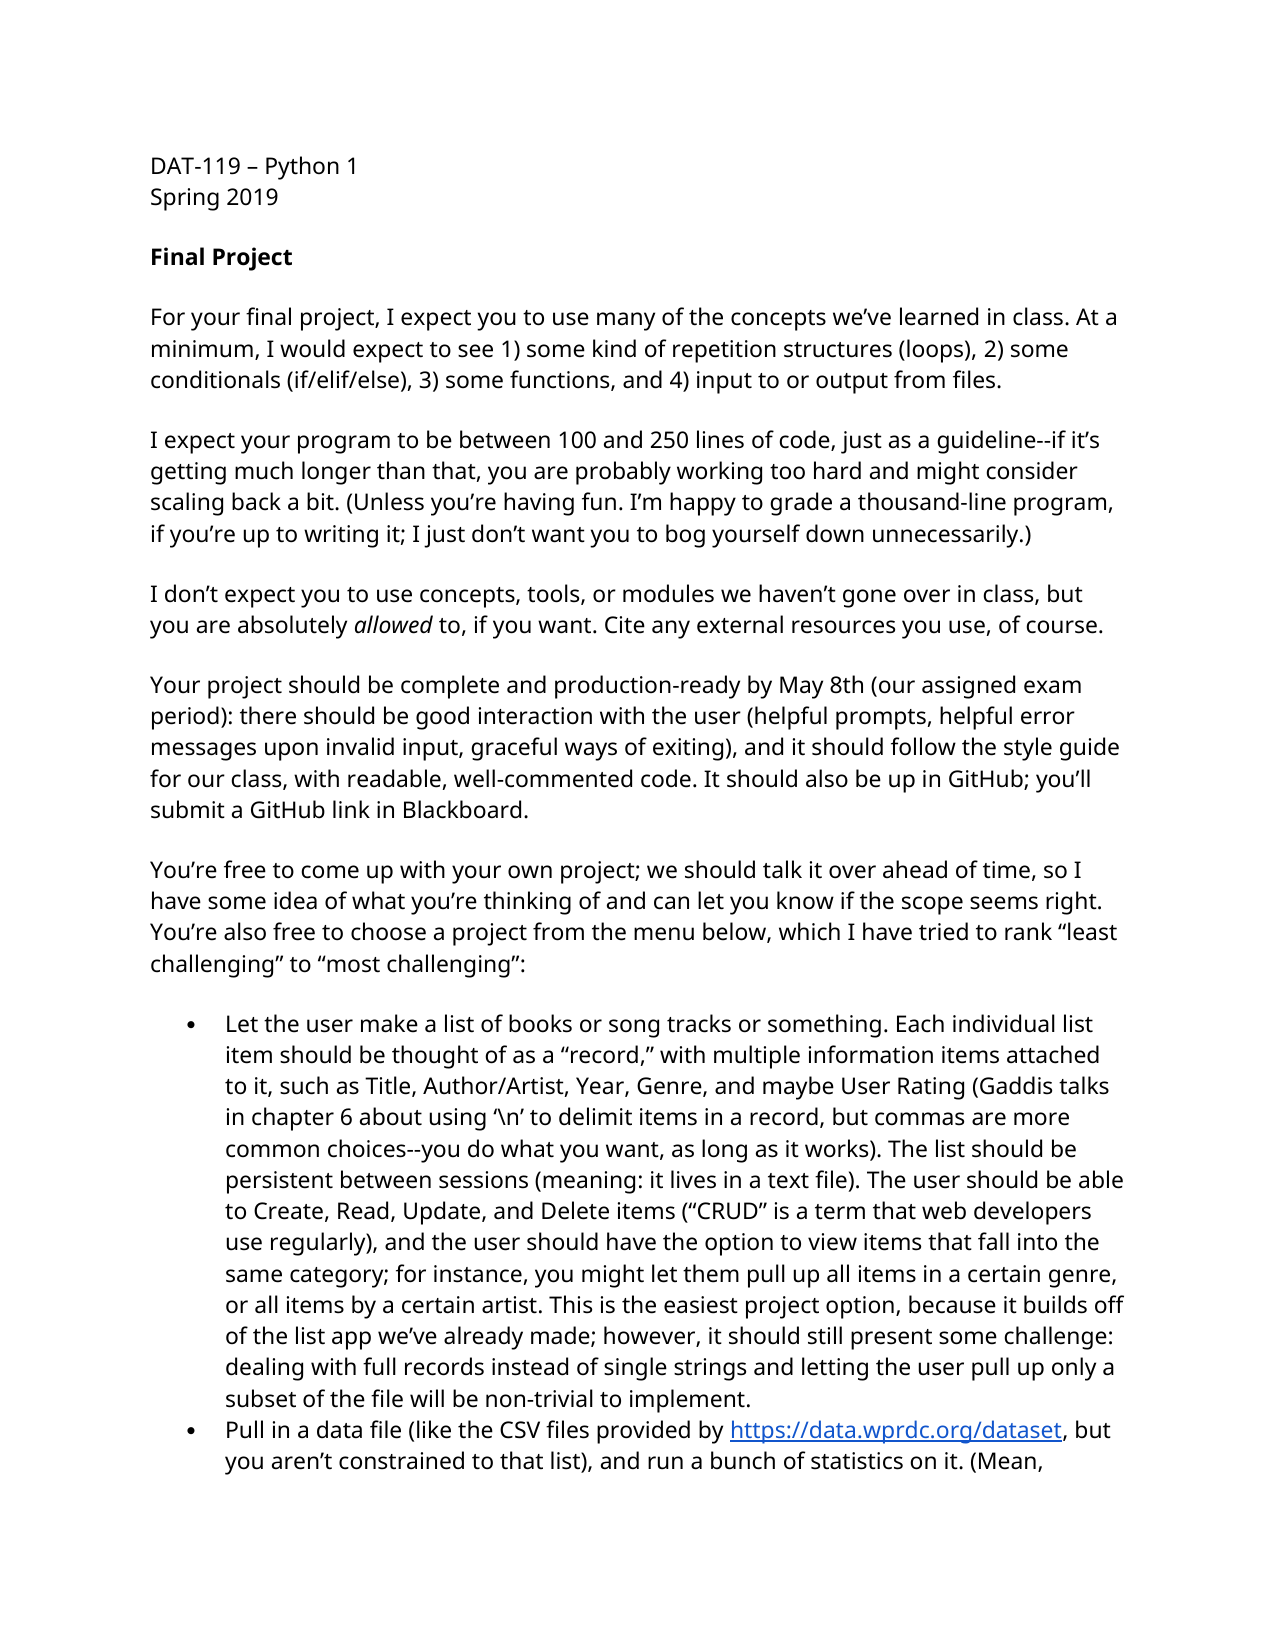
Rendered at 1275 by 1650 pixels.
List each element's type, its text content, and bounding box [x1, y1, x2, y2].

text You’re free to come up with your own project; we should talk it over ahead of time, so I have some idea of what you’re thinking of and can let you know if the scope seems right. You’re also free to choose a project from the menu below, which I have tried to rank “least challenging” to “most challenging”: [150, 854, 1125, 979]
text Final Project [150, 241, 1125, 272]
text Spring 2019 [150, 181, 1125, 212]
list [187, 1414, 1125, 1476]
text DAT-119 – Python 1 [150, 150, 1125, 181]
list Let the user make a list of books or song tracks or something. Each individual list item should be thought of as a “record,” with multiple information items attached to it, such as Title, Author/Artist, Year, Genre, and maybe User Rating (Gaddis talks in chapter 6 about using ‘\n’ to delimit items in a record, but commas are more common choices--you do what you want, as long as it works). The list should be persistent between sessions (meaning: it lives in a text file). The user should be able to Create, Read, Update, and Delete items (“CRUD” is a term that web developers use regularly), and the user should have the option to view items that fall into the same category; for instance, you might let them pull up all items in a certain genre, or all items by a certain artist. This is the easiest project option, because it builds off of the list app we’ve already made; however, it should still present some challenge: dealing with full records instead of single strings and letting the user pull up only a subset of the file will be non-trivial to implement. [187, 1007, 1125, 1414]
text Your project should be complete and production-ready by May 8th (our assigned exam period): there should be good interaction with the user (helpful prompts, helpful error messages upon invalid input, graceful ways of exiting), and it should follow the style guide for our class, with readable, well-commented code. It should also be up in GitHub; you’ll submit a GitHub link in Blackboard. [150, 669, 1125, 825]
text I don’t expect you to use concepts, tools, or modules we haven’t gone over in class, but you are absolutely allowed to, if you want. Cite any external resources you use, of course. [150, 577, 1125, 640]
text I expect your program to be between 100 and 250 lines of code, just as a guideline--if it’s getting much longer than that, you are probably working too hard and might consider scaling back a bit. (Unless you’re having fun. I’m happy to grade a thousand-line program, if you’re up to writing it; I just don’t want you to bog yourself down unnecessarily.) [150, 424, 1125, 549]
text For your final project, I expect you to use many of the concepts we’ve learned in class. At a minimum, I would expect to see 1) some kind of repetition structures (loops), 2) some conditionals (if/elif/else), 3) some functions, and 4) input to or output from files. [150, 301, 1125, 395]
